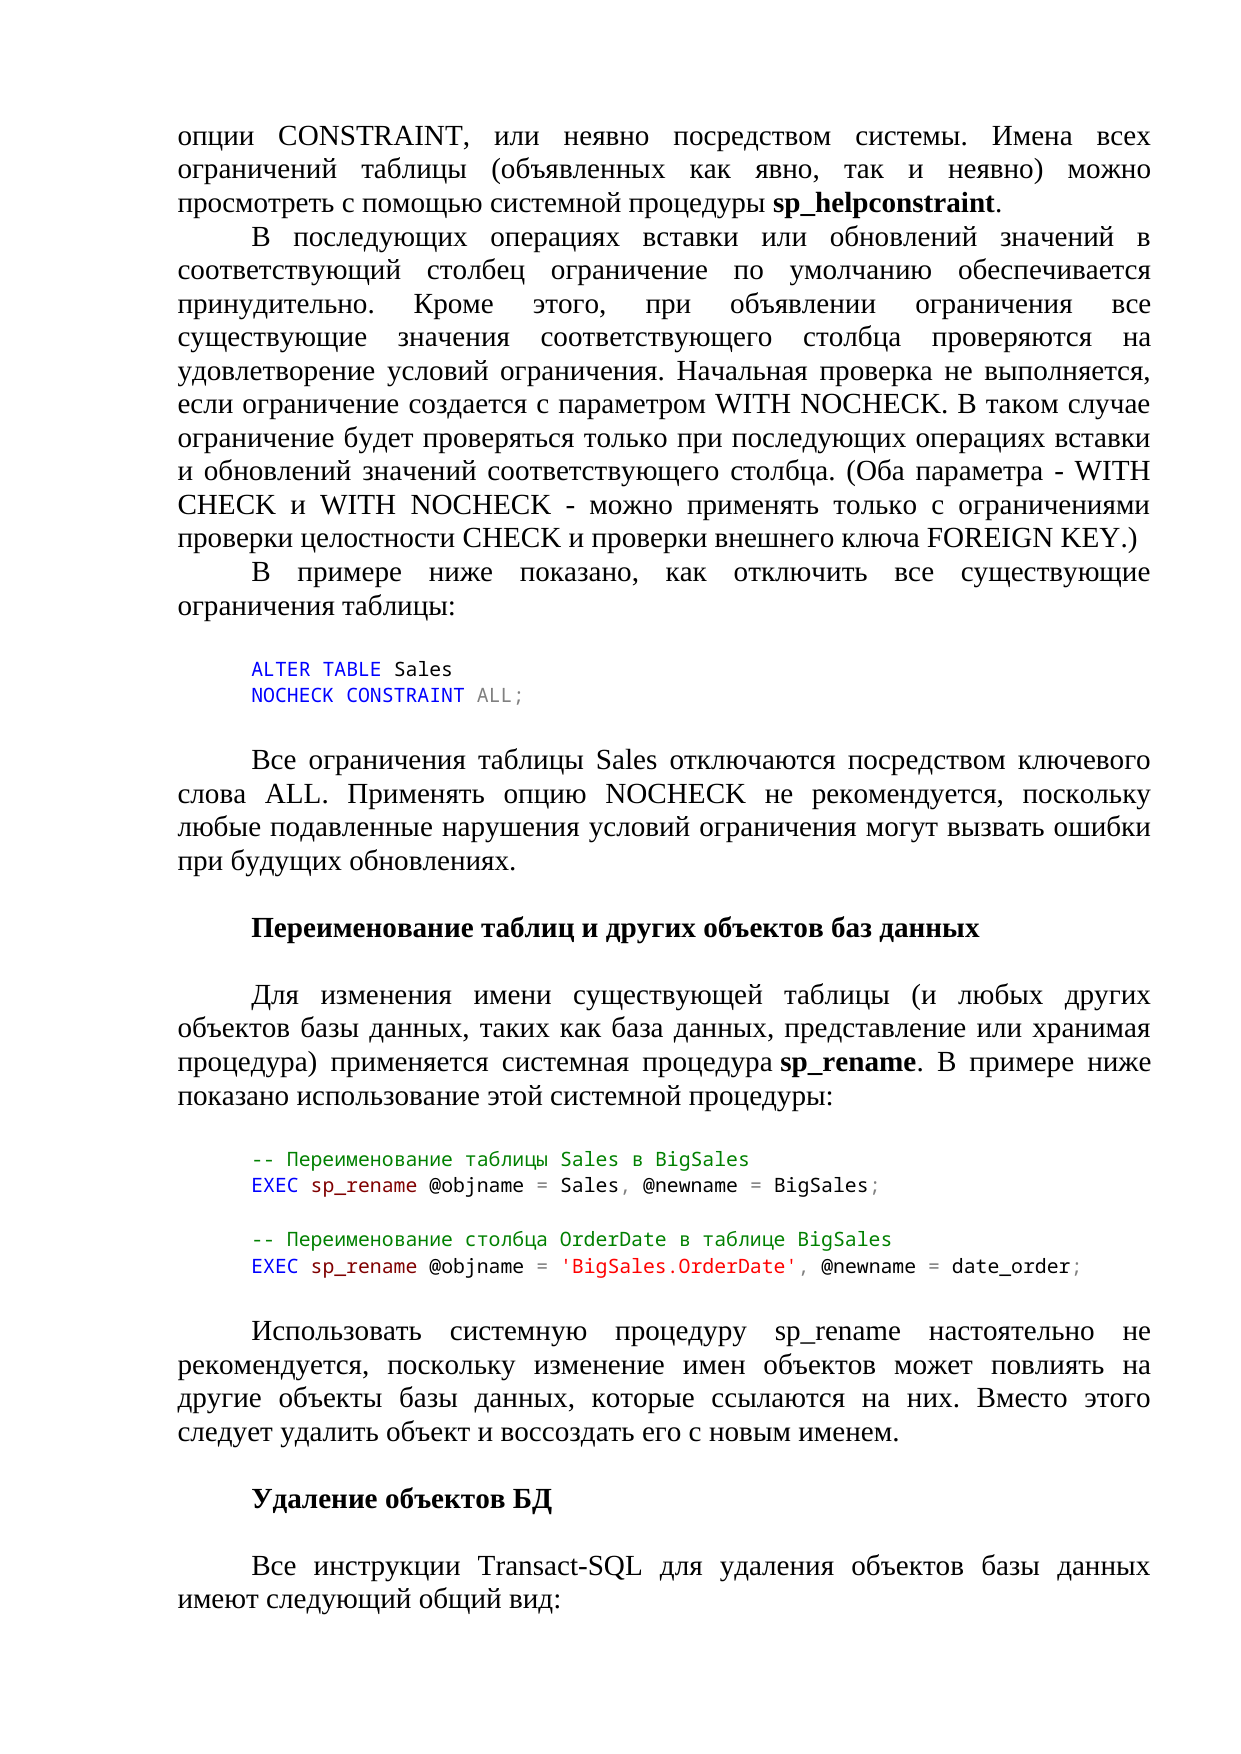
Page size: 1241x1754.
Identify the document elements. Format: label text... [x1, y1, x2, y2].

text EXEC sp_rename @objname = Sales, @newname = BigSales; [251, 1172, 1152, 1199]
text Для изменения имени существующей таблицы (и любых других объектов базы данных, таких как база данных, представление или хранимая процедура) применяется системная процедура sp_rename. В примере ниже показано использование этой системной процедуры: [177, 977, 1152, 1111]
text -- Переименование таблицы Sales в BigSales [251, 1145, 1152, 1172]
text EXEC sp_rename @objname = 'BigSales.OrderDate', @newname = date_order; [251, 1253, 1152, 1280]
text В примере ниже показано, как отключить все существующие ограничения таблицы: [177, 554, 1152, 621]
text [177, 118, 1152, 219]
text Удаление объектов БД [177, 1481, 1152, 1514]
text Все ограничения таблицы Sales отключаются посредством ключевого слова ALL. Применять опцию NOCHECK не рекомендуется, поскольку любые подавленные нарушения условий ограничения могут вызвать ошибки при будущих обновлениях. [177, 742, 1152, 876]
text Использовать системную процедуру sp_rename настоятельно не рекомендуется, поскольку изменение имен объектов может повлиять на другие объекты базы данных, которые ссылаются на них. Вместо этого следует удалить объект и воссоздать его с новым именем. [177, 1313, 1152, 1447]
text NOCHECK CONSTRAINT ALL; [177, 682, 1152, 709]
text ALTER TABLE Sales [177, 655, 1152, 682]
text -- Переименование столбца OrderDate в таблице BigSales [251, 1226, 1152, 1253]
text Все инструкции Transact-SQL для удаления объектов базы данных имеют следующий общий вид: [177, 1548, 1152, 1615]
text Переименование таблиц и других объектов баз данных [177, 910, 1152, 943]
text В последующих операциях вставки или обновлений значений в соответствующий столбец ограничение по умолчанию обеспечивается принудительно. Кроме этого, при объявлении ограничения все существующие значения соответствующего столбца проверяются на удовлетворение условий ограничения. Начальная проверка не выполняется, если ограничение создается с параметром WITH NOCHECK. В таком случае ограничение будет проверяться только при последующих операциях вставки и обновлений значений соответствующего столбца. (Оба параметра - WITH CHECK и WITH NOCHECK - можно применять только с ограничениями проверки целостности CHECK и проверки внешнего ключа FOREIGN KEY.) [177, 219, 1152, 554]
